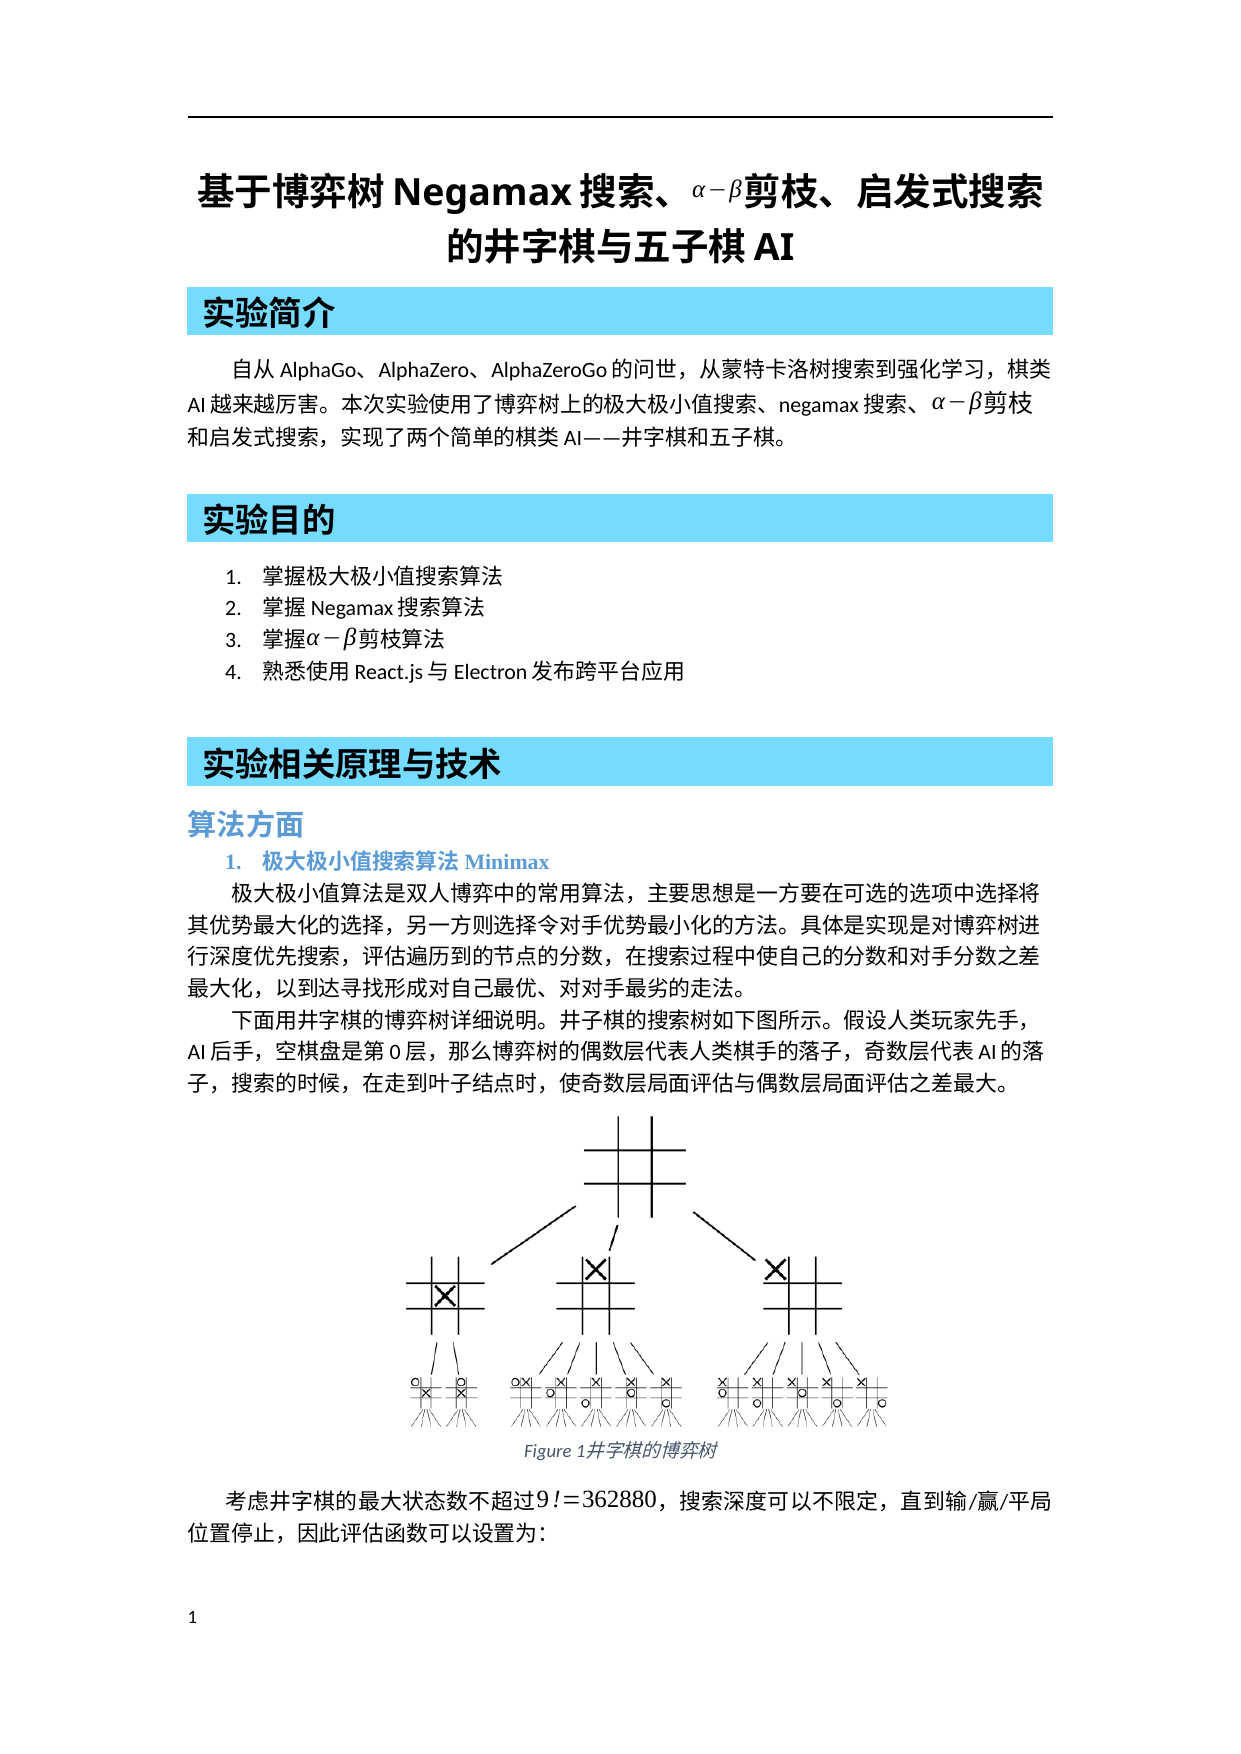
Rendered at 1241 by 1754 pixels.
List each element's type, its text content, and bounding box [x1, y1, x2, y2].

list 熟悉使用React.js与Electron发布跨平台应用 [225, 654, 1053, 685]
list 极大极小值搜索算法 Minimax [225, 844, 1053, 876]
text 和启发式搜索，实现了两个简单的棋类AI——井字棋和五子棋。 [187, 419, 1053, 451]
text 下面用井字棋的博弈树详细说明。井子棋的搜索树如下图所示。假设人类玩家先手，AI后手，空棋盘是第0层，那么博弈树的偶数层代表人类棋手的落子，奇数层代表AI的落子，搜索的时候，在走到叶子结点时，使奇数层局面评估与偶数层局面评估之差最大。 [187, 1003, 1053, 1098]
text 自从AlphaGo、AlphaZero、AlphaZeroGo的问世，从蒙特卡洛树搜索到强化学习，棋类AI越来越厉害。本次实验使用了博弈树上的极大极小值搜索、negamax搜索、剪枝 [187, 352, 1053, 419]
list 掌握Negamax搜索算法 [225, 590, 1053, 622]
list 掌握剪枝算法 [225, 622, 1053, 654]
subtitle 实验简介 [187, 287, 1053, 335]
text 考虑井字棋的最大状态数不超过，搜索深度可以不限定，直到输/赢/平局位置停止，因此评估函数可以设置为： [187, 1484, 1053, 1547]
subtitle 实验目的 [187, 494, 1053, 542]
list 算法方面 [187, 802, 1053, 844]
picture [387, 1097, 897, 1436]
title 基于博弈树Negamax搜索、剪枝、启发式搜索的井字棋与五子棋AI [187, 162, 1053, 271]
subtitle 实验相关原理与技术 [187, 737, 1053, 786]
text 极大极小值算法是双人博弈中的常用算法，主要思想是一方要在可选的选项中选择将其优势最大化的选择，另一方则选择令对手优势最小化的方法。具体是实现是对博弈树进行深度优先搜索，评估遍历到的节点的分数，在搜索过程中使自己的分数和对手分数之差最大化，以到达寻找形成对自己最优、对对手最劣的走法。 [187, 876, 1053, 1003]
list 掌握极大极小值搜索算法 [225, 559, 1053, 590]
